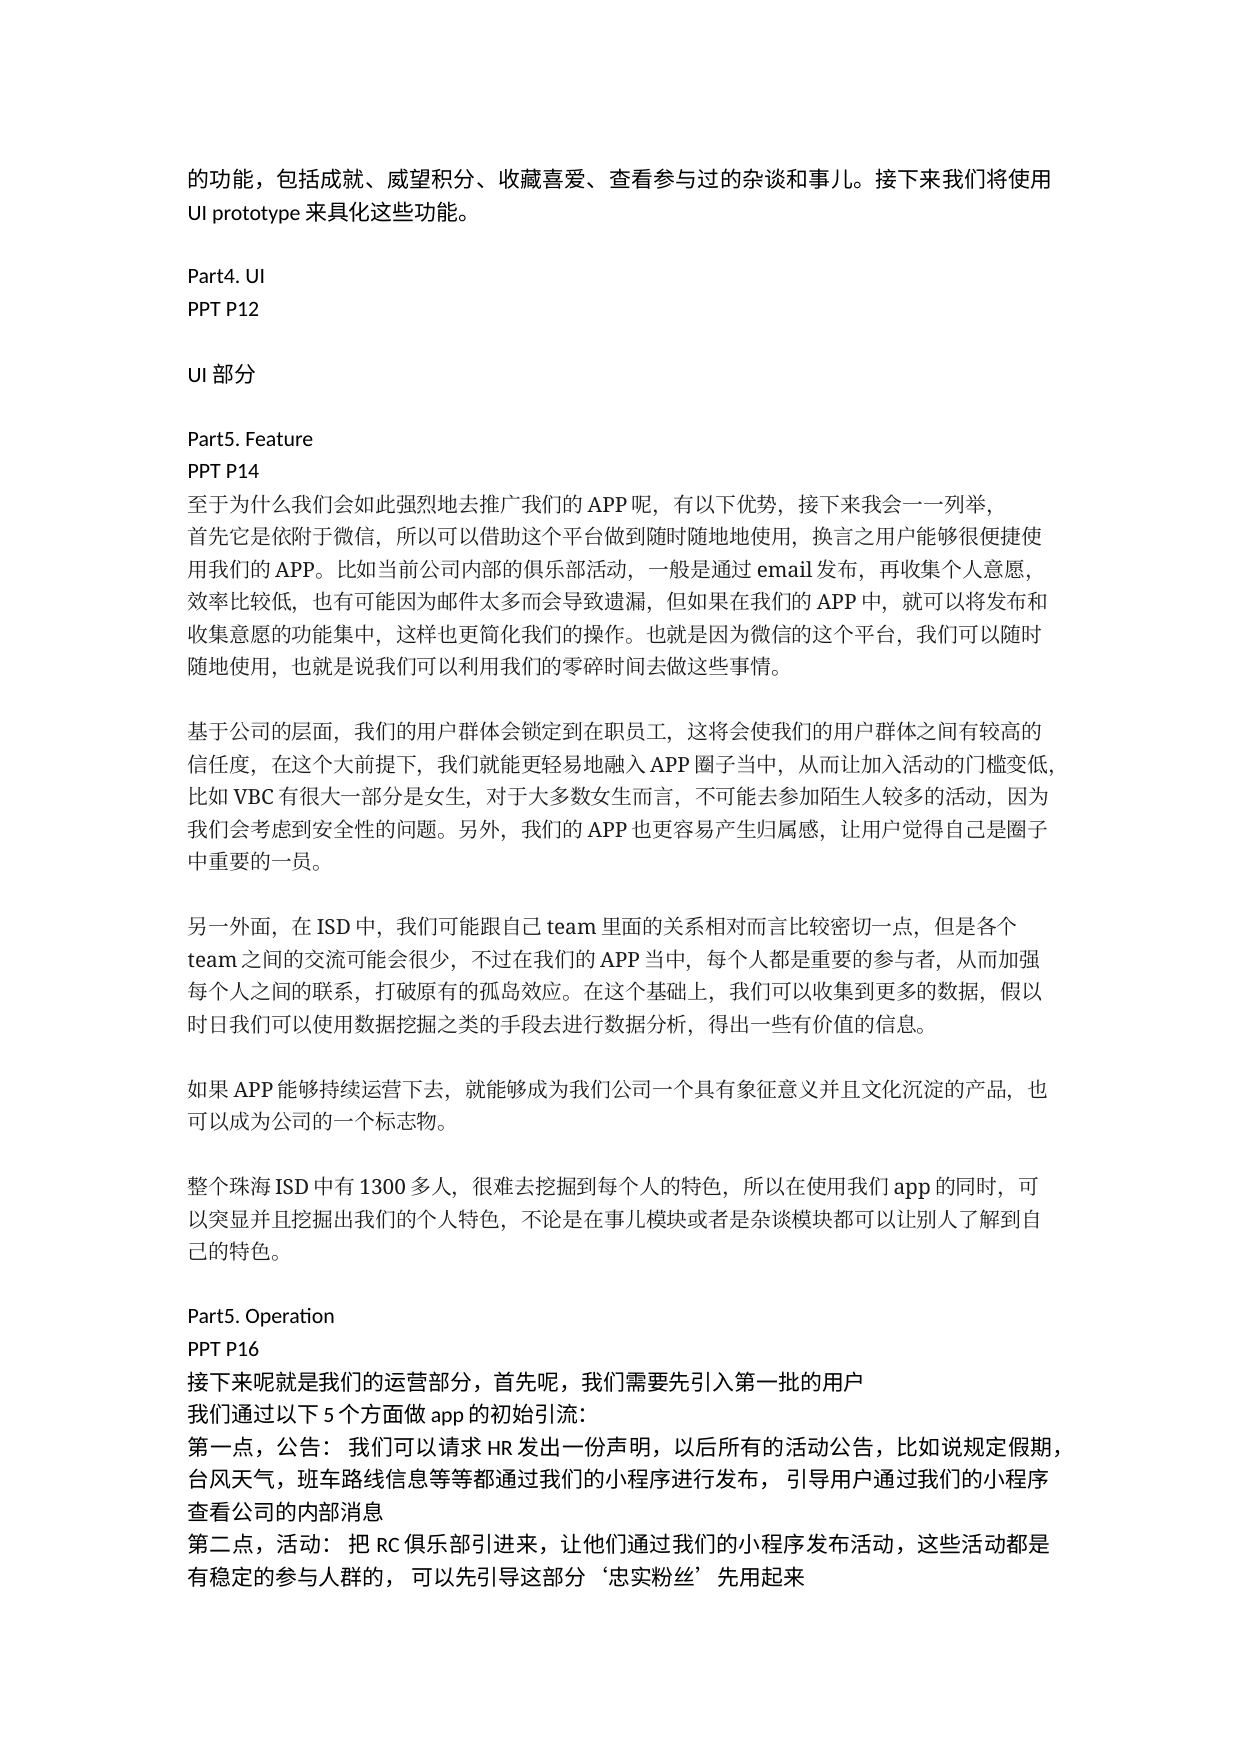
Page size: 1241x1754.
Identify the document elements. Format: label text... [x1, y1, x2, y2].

text PPT P14 [187, 454, 1053, 487]
text Part4. UI [187, 259, 1053, 292]
text Part5. Feature [187, 422, 1053, 454]
text Part5. Operation [187, 1299, 1053, 1332]
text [187, 162, 1053, 227]
text PPT P16 [187, 1332, 1053, 1364]
text 至于为什么我们会如此强烈地去推广我们的APP呢，有以下优势，接下来我会一一列举， 首先它是依附于微信，所以可以借助这个平台做到随时随地地使用，换言之用户能够很便捷使用我们的APP。比如当前公司内部的俱乐部活动，一般是通过email发布，再收集个人意愿，效率比较低，也有可能因为邮件太多而会导致遗漏，但如果在我们的APP中，就可以将发布和收集意愿的功能集中，这样也更简化我们的操作。也就是因为微信的这个平台，我们可以随时随地使用，也就是说我们可以利用我们的零碎时间去做这些事情。 基于公司的层面，我们的用户群体会锁定到在职员工，这将会使我们的用户群体之间有较高的信任度，在这个大前提下，我们就能更轻易地融入APP圈子当中，从而让加入活动的门槛变低，比如VBC有很大一部分是女生，对于大多数女生而言，不可能去参加陌生人较多的活动，因为我们会考虑到安全性的问题。另外，我们的APP也更容易产生归属感，让用户觉得自己是圈子中重要的一员。 另一外面，在ISD中，我们可能跟自己team里面的关系相对而言比较密切一点，但是各个team之间的交流可能会很少，不过在我们的APP当中，每个人都是重要的参与者，从而加强每个人之间的联系，打破原有的孤岛效应。在这个基础上，我们可以收集到更多的数据，假以时日我们可以使用数据挖掘之类的手段去进行数据分析，得出一些有价值的信息。 如果APP能够持续运营下去，就能够成为我们公司一个具有象征意义并且文化沉淀的产品，也可以成为公司的一个标志物。 整个珠海ISD中有1300多人，很难去挖掘到每个人的特色，所以在使用我们app的同时，可以突显并且挖掘出我们的个人特色，不论是在事儿模块或者是杂谈模块都可以让别人了解到自己的特色。 [187, 487, 1053, 1267]
text 接下来呢就是我们的运营部分，首先呢，我们需要先引入第一批的用户 [187, 1364, 1053, 1397]
text PPT P12 [187, 292, 1053, 324]
text UI 部分 [187, 357, 1053, 389]
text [187, 1397, 1053, 1592]
